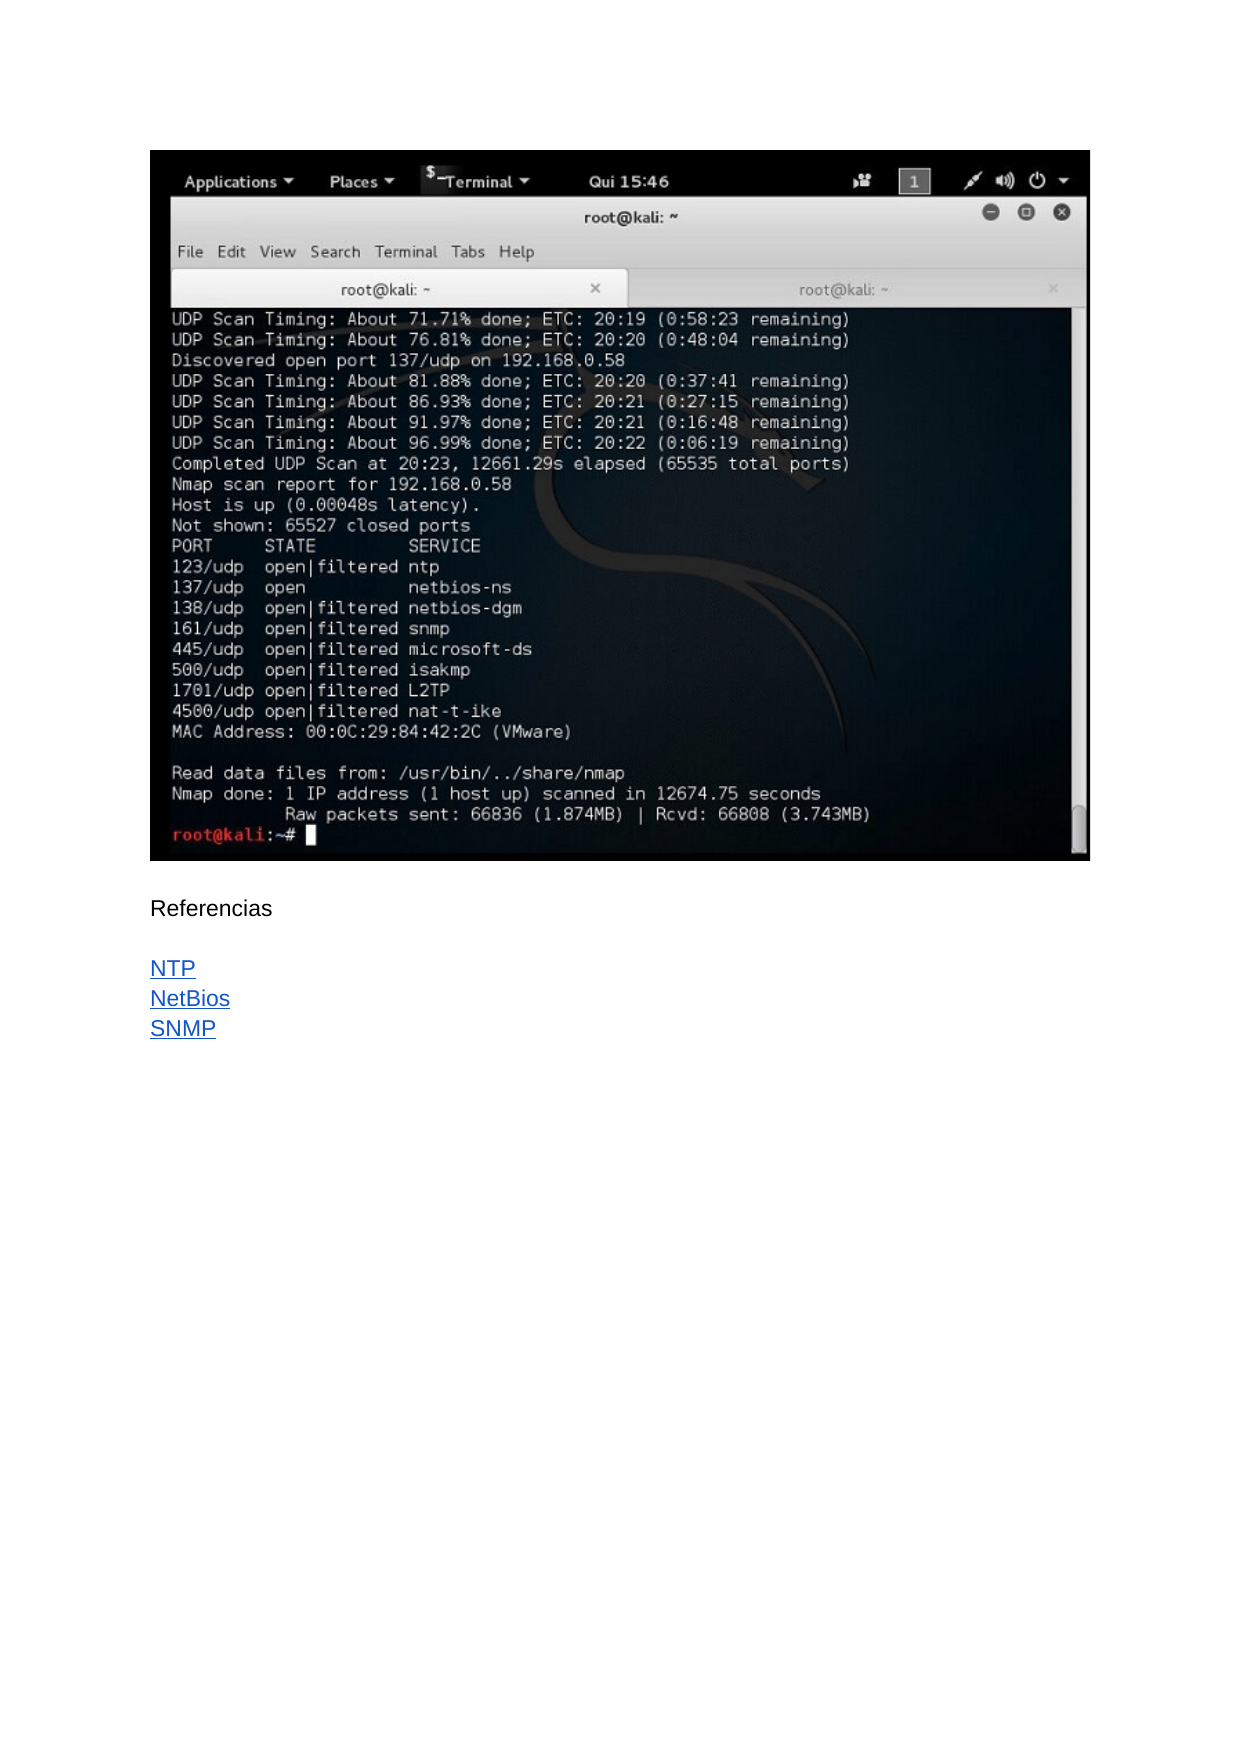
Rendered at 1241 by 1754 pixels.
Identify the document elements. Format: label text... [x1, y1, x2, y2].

text Referencias [150, 894, 1090, 921]
text SNMP [150, 1015, 1090, 1042]
text NetBios [150, 985, 1090, 1011]
text NTP [150, 955, 1090, 981]
picture [150, 150, 1091, 861]
